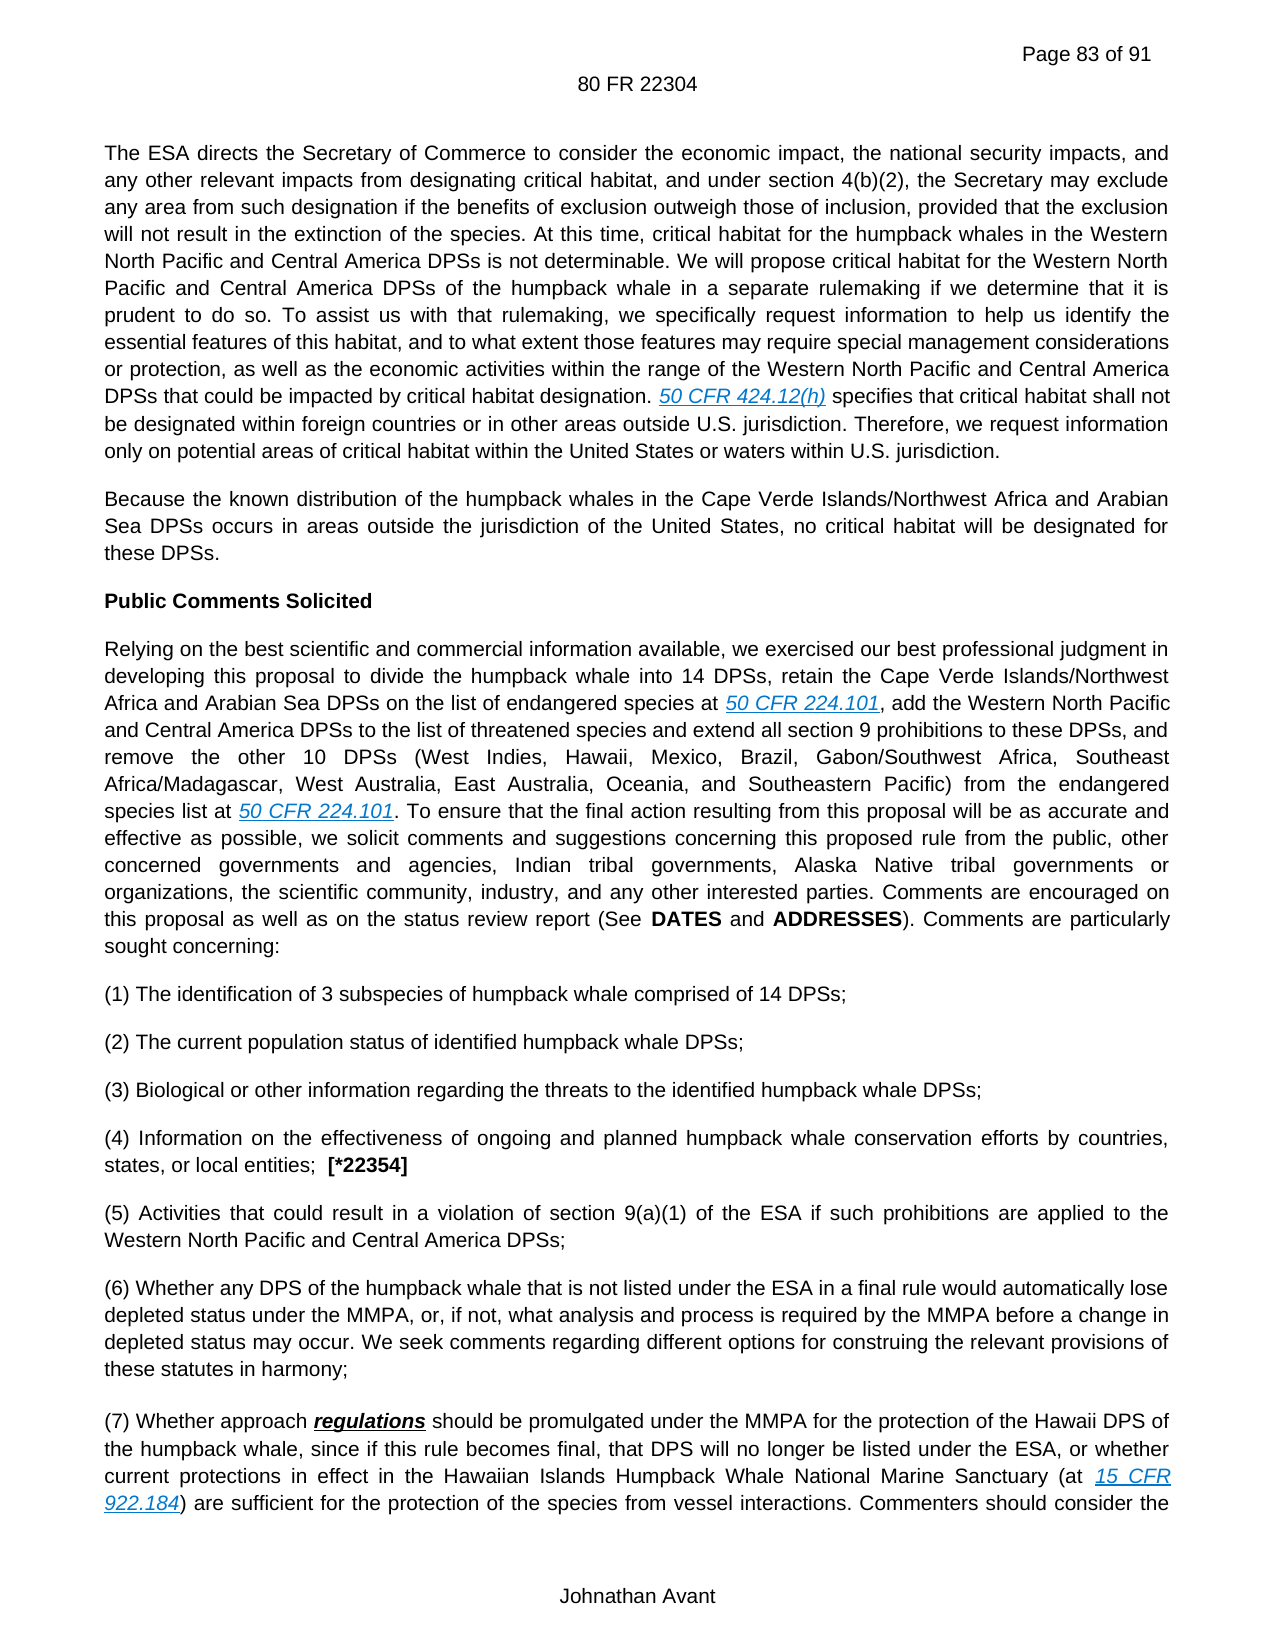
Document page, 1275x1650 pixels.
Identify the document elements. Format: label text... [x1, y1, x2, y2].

text (4) Information on the effectiveness of ongoing and planned humpback whale conservation efforts by countries, states, or local entities; [*22354] [104, 1123, 1171, 1177]
text The ESA directs the Secretary of Commerce to consider the economic impact, the national security impacts, and any other relevant impacts from designating critical habitat, and under section 4(b)(2), the Secretary may exclude any area from such designation if the benefits of exclusion outweigh those of inclusion, provided that the exclusion will not result in the extinction of the species. At this time, critical habitat for the humpback whales in the Western North Pacific and Central America DPSs is not determinable. We will propose critical habitat for the Western North Pacific and Central America DPSs of the humpback whale in a separate rulemaking if we determine that it is prudent to do so. To assist us with that rulemaking, we specifically request information to help us identify the essential features of this habitat, and to what extent those features may require special management considerations or protection, as well as the economic activities within the range of the Western North Pacific and Central America DPSs that could be impacted by critical habitat designation. 50 CFR 424.12(h) specifies that critical habitat shall not be designated within foreign countries or in other areas outside U.S. jurisdiction. Therefore, we request information only on potential areas of critical habitat within the United States or waters within U.S. jurisdiction. [104, 137, 1171, 462]
text (6) Whether any DPS of the humpback whale that is not listed under the ESA in a final rule would automatically lose depleted status under the MMPA, or, if not, what analysis and process is required by the MMPA before a change in depleted status may occur. We seek comments regarding different options for construing the relevant provisions of these statutes in harmony; [104, 1273, 1171, 1381]
text Relying on the best scientific and commercial information available, we exercised our best professional judgment in developing this proposal to divide the humpback whale into 14 DPSs, retain the Cape Verde Islands/Northwest Africa and Arabian Sea DPSs on the list of endangered species at 50 CFR 224.101, add the Western North Pacific and Central America DPSs to the list of threatened species and extend all section 9 prohibitions to these DPSs, and remove the other 10 DPSs (West Indies, Hawaii, Mexico, Brazil, Gabon/Southwest Africa, Southeast Africa/Madagascar, West Australia, East Australia, Oceania, and Southeastern Pacific) from the endangered species list at 50 CFR 224.101. To ensure that the final action resulting from this proposal will be as accurate and effective as possible, we solicit comments and suggestions concerning this proposed rule from the public, other concerned governments and agencies, Indian tribal governments, Alaska Native tribal governments or organizations, the scientific community, industry, and any other interested parties. Comments are encouraged on this proposal as well as on the status review report (See DATES and ADDRESSES). Comments are particularly sought concerning: [104, 633, 1171, 958]
text (5) Activities that could result in a violation of section 9(a)(1) of the ESA if such prohibitions are applied to the Western North Pacific and Central America DPSs; [104, 1198, 1171, 1252]
text Public Comments Solicited [104, 585, 1171, 612]
text (1) The identification of 3 subspecies of humpback whale comprised of 14 DPSs; [104, 979, 1171, 1006]
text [104, 1406, 1171, 1514]
text (3) Biological or other information regarding the threats to the identified humpback whale DPSs; [104, 1075, 1171, 1102]
text Because the known distribution of the humpback whales in the Cape Verde Islands/Northwest Africa and Arabian Sea DPSs occurs in areas outside the jurisdiction of the United States, no critical habitat will be designated for these DPSs. [104, 483, 1171, 564]
text (2) The current population status of identified humpback whale DPSs; [104, 1027, 1171, 1054]
